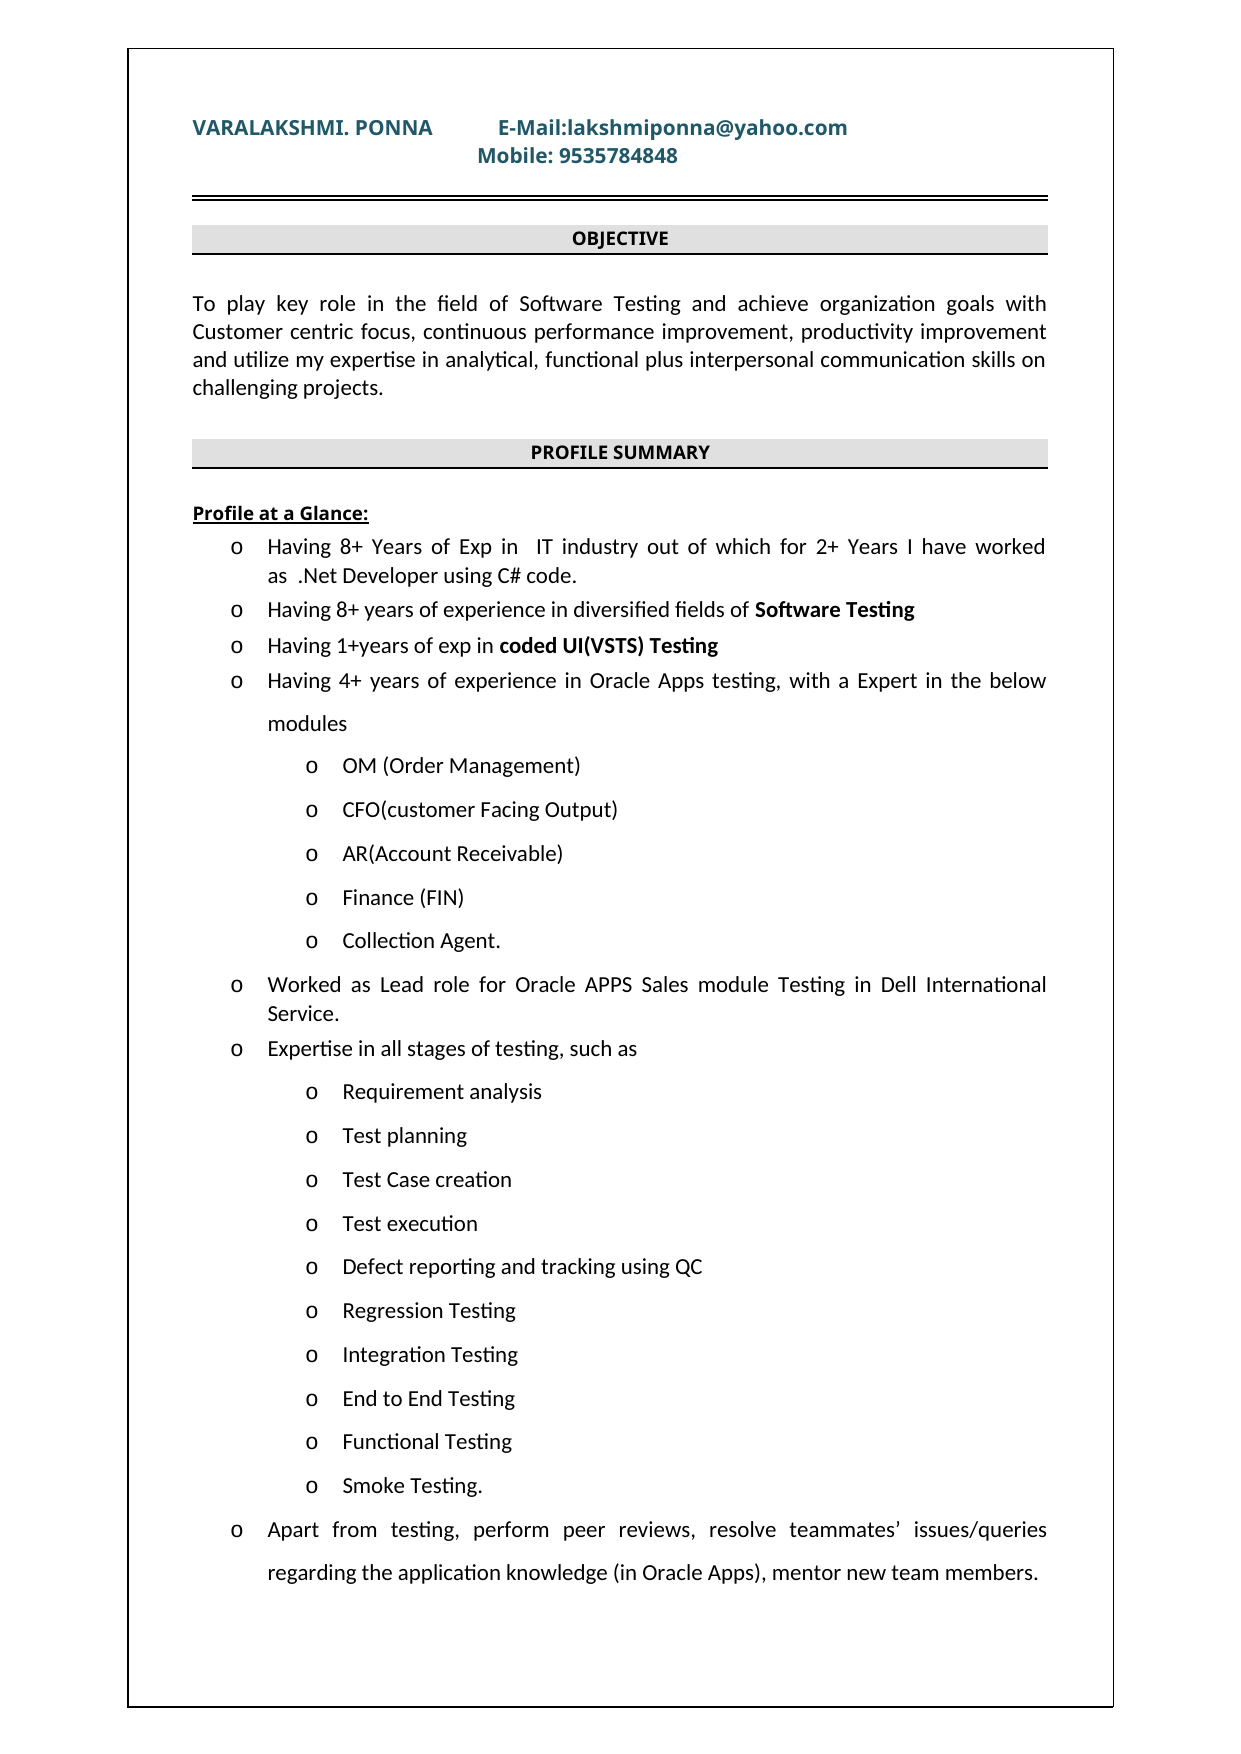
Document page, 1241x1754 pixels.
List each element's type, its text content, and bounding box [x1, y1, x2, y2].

subtitle VARALAKSHMI. PONNA E-Mail:lakshmiponna@yahoo.com Mobile: 9535784848 [192, 113, 1048, 169]
list Requirement analysis [305, 1077, 1048, 1107]
text To play key role in the field of Software Testing and achieve organization goals with Customer centric focus, continuous performance improvement, productivity improvement and utilize my expertise in analytical, functional plus interpersonal communication skills on challenging projects. [192, 289, 1048, 401]
list Defect reporting and tracking using QC [305, 1252, 1048, 1282]
list Test execution [305, 1209, 1048, 1238]
list Finance (FIN) [305, 883, 1048, 912]
list Smoke Testing. [305, 1471, 1048, 1500]
list Test planning [305, 1121, 1048, 1150]
list AR(Account Receivable) [305, 839, 1048, 868]
list OM (Order Management) [305, 752, 1048, 781]
list Functional Testing [305, 1427, 1048, 1457]
text Profile at a Glance: [192, 500, 1048, 526]
list Test Case creation [305, 1165, 1048, 1194]
text OBJECTIVE [192, 225, 1048, 253]
list Worked as Lead role for Oracle APPS Sales module Testing in Dell International Service. [230, 970, 1048, 1027]
list Regression Testing [305, 1296, 1048, 1325]
list End to End Testing [305, 1384, 1048, 1413]
list Expertise in all stages of testing, such as [230, 1034, 1048, 1063]
list Apart from testing, perform peer reviews, resolve teammates’ issues/queries regarding the application knowledge (in Oracle Apps), mentor new team members. [230, 1515, 1048, 1586]
list CFO(customer Facing Output) [305, 795, 1048, 824]
list Having 4+ years of experience in Oracle Apps testing, with a Expert in the below modules [230, 666, 1048, 738]
list Having 8+ Years of Exp in IT industry out of which for 2+ Years I have worked as .Net Developer using C# code. [230, 532, 1048, 589]
list Having 8+ years of experience in diversified fields of Software Testing [230, 596, 1048, 625]
text PROFILE SUMMARY [192, 439, 1048, 467]
list Having 1+years of exp in coded UI(VSTS) Testing [230, 631, 1048, 660]
list Integration Testing [305, 1340, 1048, 1369]
list Collection Agent. [305, 927, 1048, 956]
